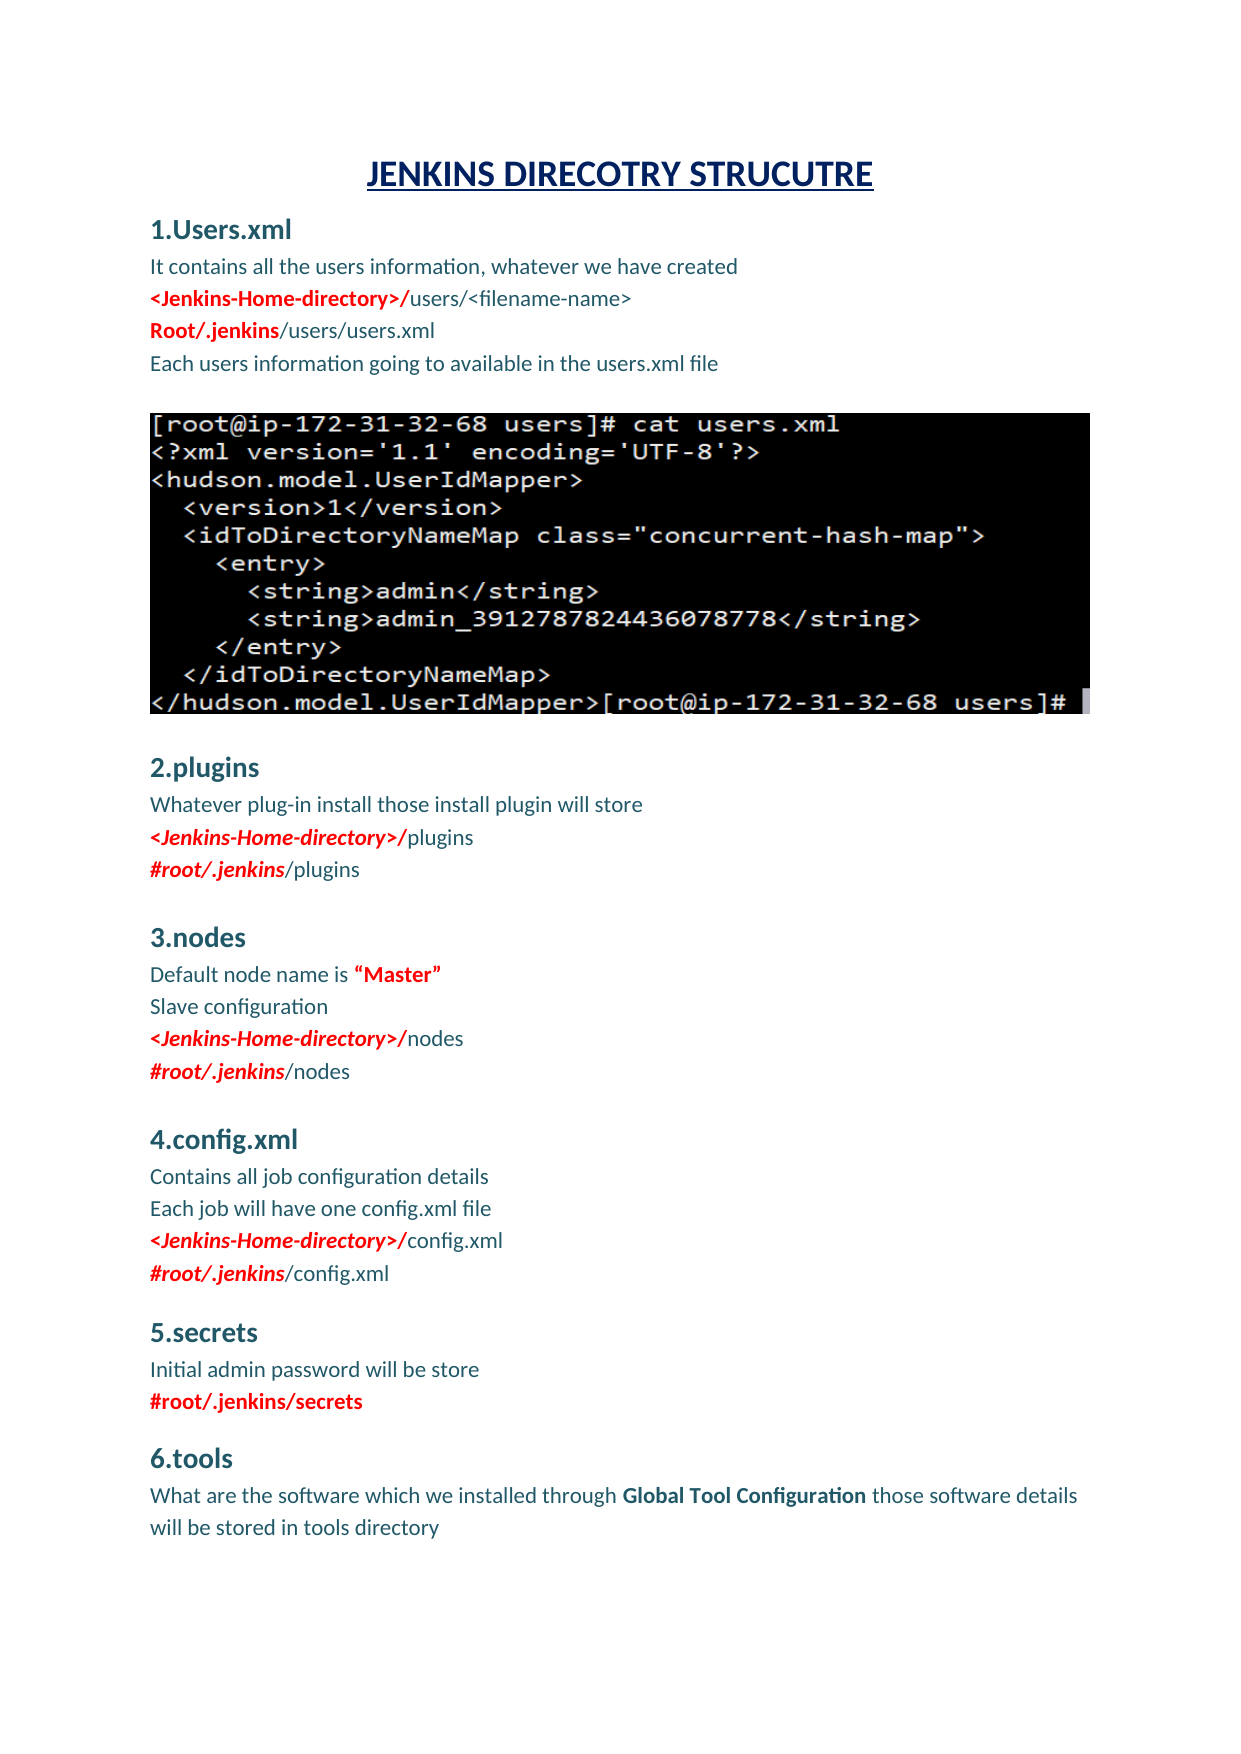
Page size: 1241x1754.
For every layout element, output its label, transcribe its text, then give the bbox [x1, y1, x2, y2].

text Whatever plug-in install those install plugin will store [150, 791, 1090, 818]
text 6.tools [150, 1440, 1090, 1476]
text Default node name is “Master” [150, 960, 1090, 988]
text 4.config.xml [150, 1121, 1090, 1157]
text Each users information going to available in the users.xml file [150, 349, 1090, 377]
text <Jenkins-Home-directory>/users/<filename-name> [150, 284, 1090, 312]
text 5.secrets [150, 1314, 1090, 1350]
picture [150, 413, 1090, 714]
text 3.nodes [150, 919, 1090, 955]
text Contains all job configuration details [150, 1162, 1090, 1190]
text It contains all the users information, whatever we have created [150, 252, 1090, 280]
text <Jenkins-Home-directory>/plugins [150, 823, 1090, 851]
text What are the software which we installed through Global Tool Configuration those software details will be stored in tools directory [150, 1481, 1090, 1541]
text #root/.jenkins/secrets [150, 1387, 1090, 1415]
text 1.Users.xml [150, 211, 1090, 247]
text JENKINS DIRECOTRY STRUCUTRE [150, 150, 1090, 196]
text <Jenkins-Home-directory>/config.xml [150, 1226, 1090, 1254]
text <Jenkins-Home-directory>/nodes [150, 1024, 1090, 1053]
text Root/.jenkins/users/users.xml [150, 317, 1090, 345]
text Each job will have one config.xml file [150, 1194, 1090, 1222]
text Slave configuration [150, 992, 1090, 1020]
text #root/.jenkins/plugins [150, 855, 1090, 883]
text Initial admin password will be store [150, 1355, 1090, 1383]
text 2.plugins [150, 749, 1090, 785]
text #root/.jenkins/config.xml [150, 1259, 1090, 1287]
text #root/.jenkins/nodes [150, 1057, 1090, 1085]
